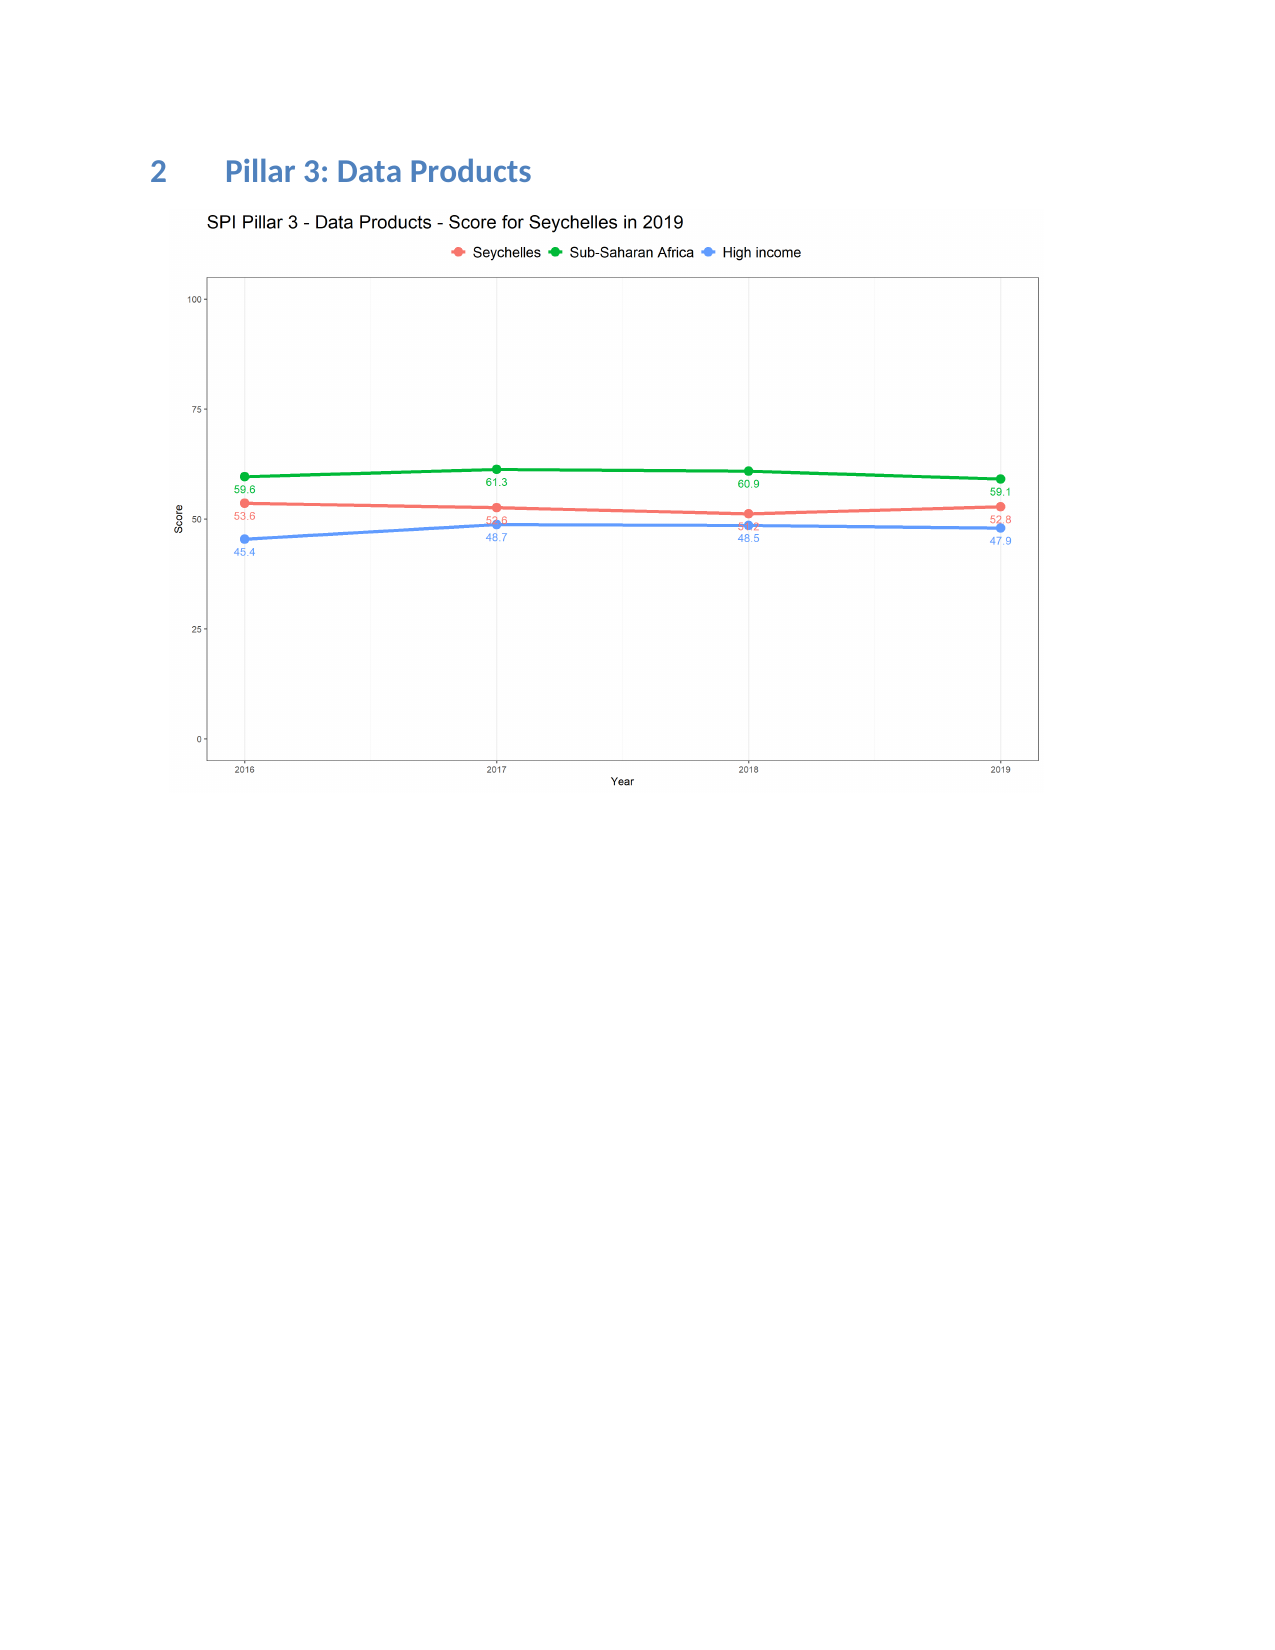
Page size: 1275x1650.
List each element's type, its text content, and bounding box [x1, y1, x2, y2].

picture [168, 209, 1044, 793]
subtitle 2 Pillar 3: Data Products [150, 150, 1125, 191]
